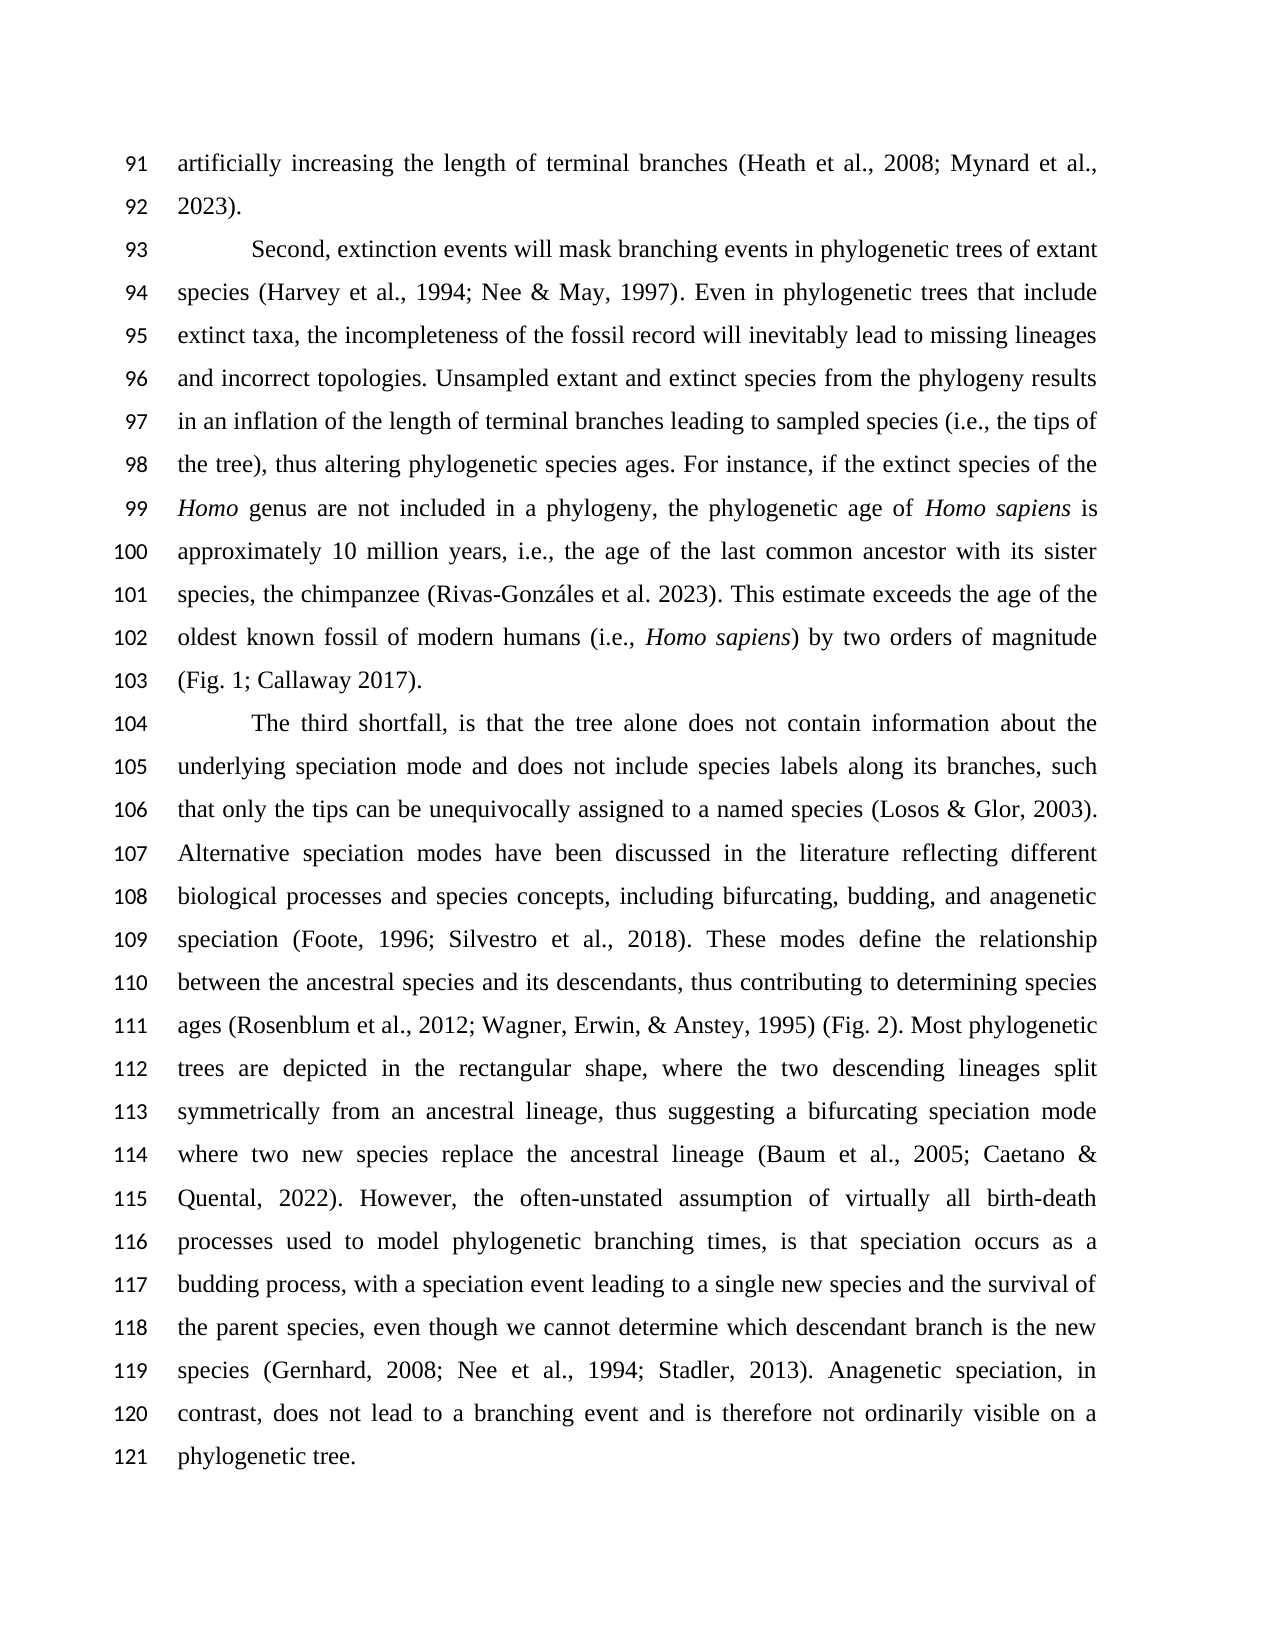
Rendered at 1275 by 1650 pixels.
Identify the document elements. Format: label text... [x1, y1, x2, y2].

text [177, 148, 1098, 219]
text Second, extinction events will mask branching events in phylogenetic trees of extant species (Harvey et al., 1994; Nee & May, 1997). Even in phylogenetic trees that include extinct taxa, the incompleteness of the fossil record will inevitably lead to missing lineages and incorrect topologies. Unsampled extant and extinct species from the phylogeny results in an inflation of the length of terminal branches leading to sampled species (i.e., the tips of the tree), thus altering phylogenetic species ages. For instance, if the extinct species of the Homo genus are not included in a phylogeny, the phylogenetic age of Homo sapiens is approximately 10 million years, i.e., the age of the last common ancestor with its sister species, the chimpanzee (Rivas-Gonzáles et al. 2023). This estimate exceeds the age of the oldest known fossil of modern humans (i.e., Homo sapiens) by two orders of magnitude (Fig. 1; Callaway 2017). [177, 234, 1098, 694]
text The third shortfall, is that the tree alone does not contain information about the underlying speciation mode and does not include species labels along its branches, such that only the tips can be unequivocally assigned to a named species (Losos & Glor, 2003). Alternative speciation modes have been discussed in the literature reflecting different biological processes and species concepts, including bifurcating, budding, and anagenetic speciation (Foote, 1996; Silvestro et al., 2018). These modes define the relationship between the ancestral species and its descendants, thus contributing to determining species ages (Rosenblum et al., 2012; Wagner, Erwin, & Anstey, 1995) (Fig. 2). Most phylogenetic trees are depicted in the rectangular shape, where the two descending lineages split symmetrically from an ancestral lineage, thus suggesting a bifurcating speciation mode where two new species replace the ancestral lineage (Baum et al., 2005; Caetano & Quental, 2022). However, the often-unstated assumption of virtually all birth-death processes used to model phylogenetic branching times, is that speciation occurs as a budding process, with a speciation event leading to a single new species and the survival of the parent species, even though we cannot determine which descendant branch is the new species (Gernhard, 2008; Nee et al., 1994; Stadler, 2013). Anagenetic speciation, in contrast, does not lead to a branching event and is therefore not ordinarily visible on a phylogenetic tree. [177, 708, 1098, 1470]
